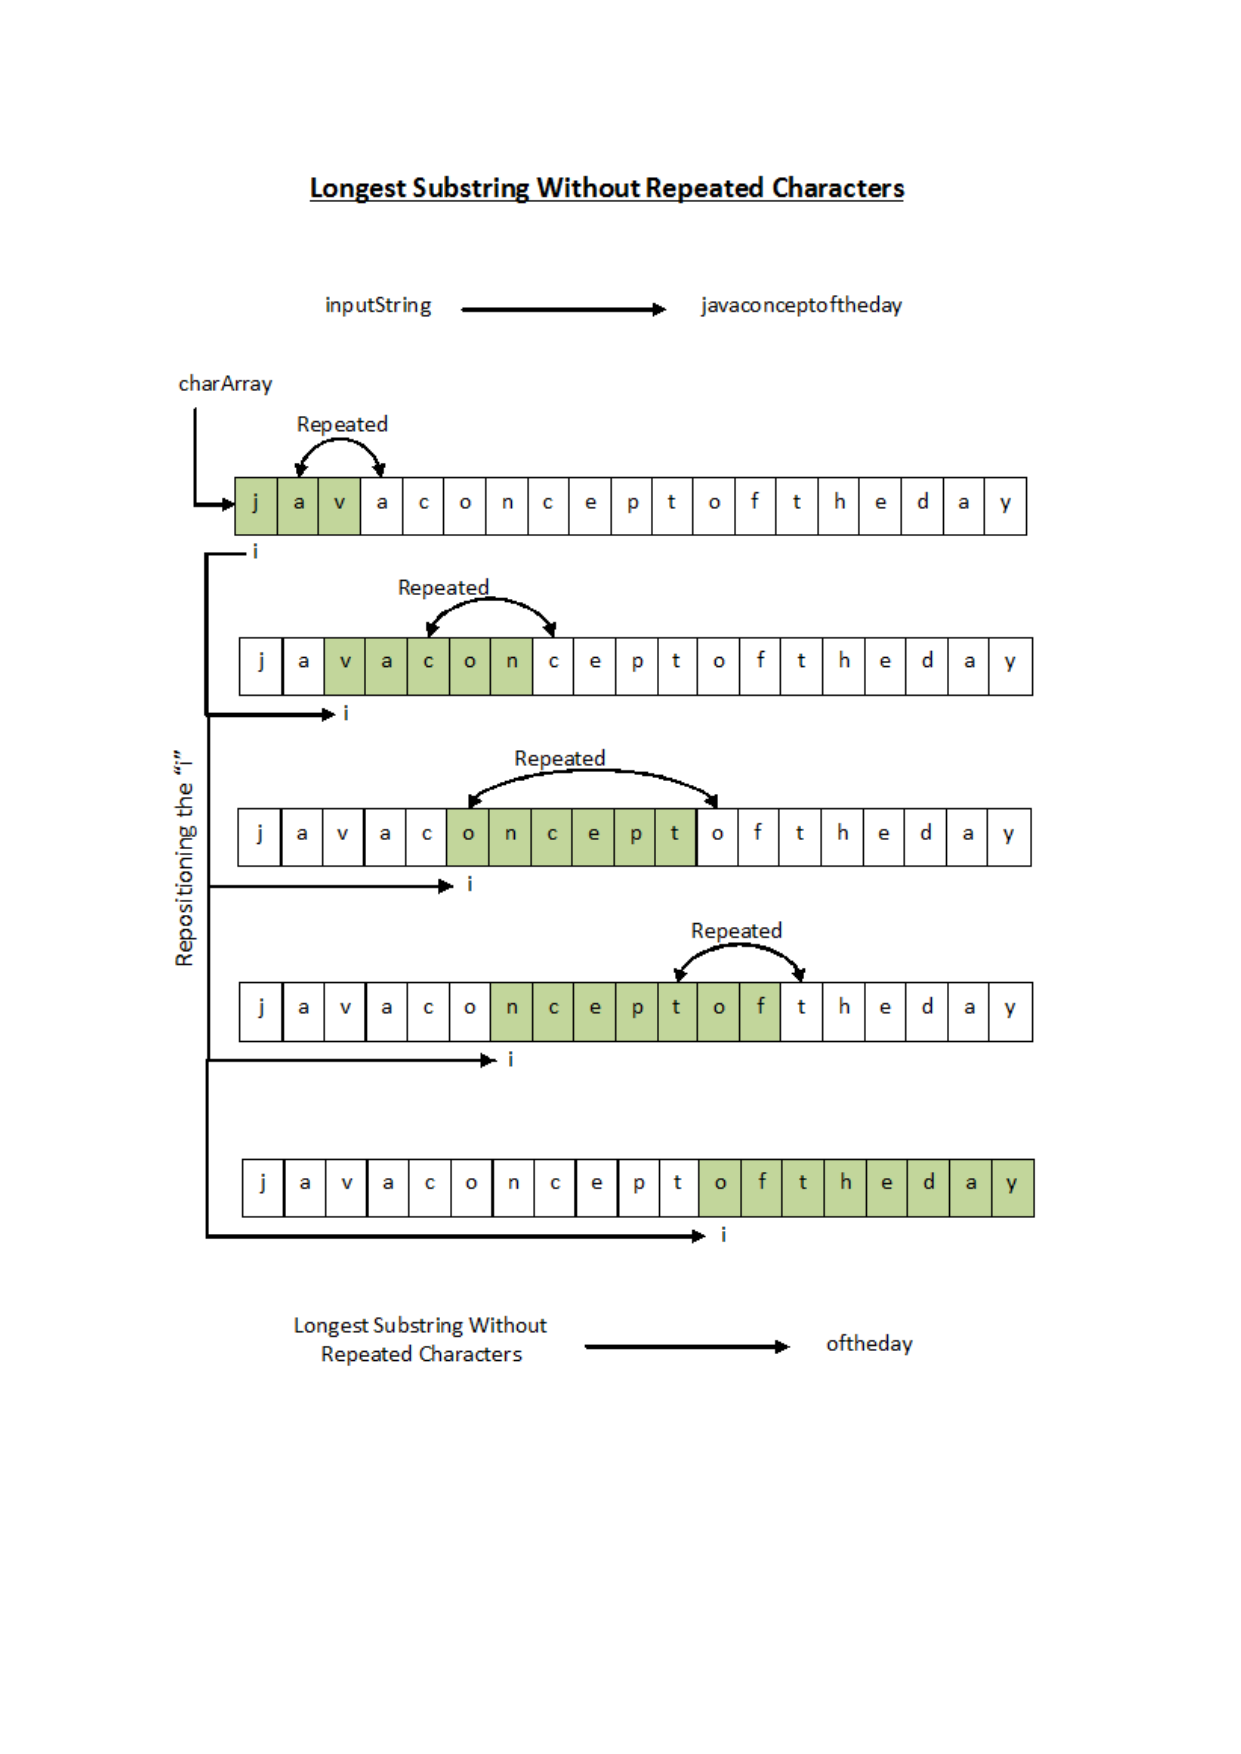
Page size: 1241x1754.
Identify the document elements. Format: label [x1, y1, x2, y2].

picture [150, 150, 1091, 1422]
